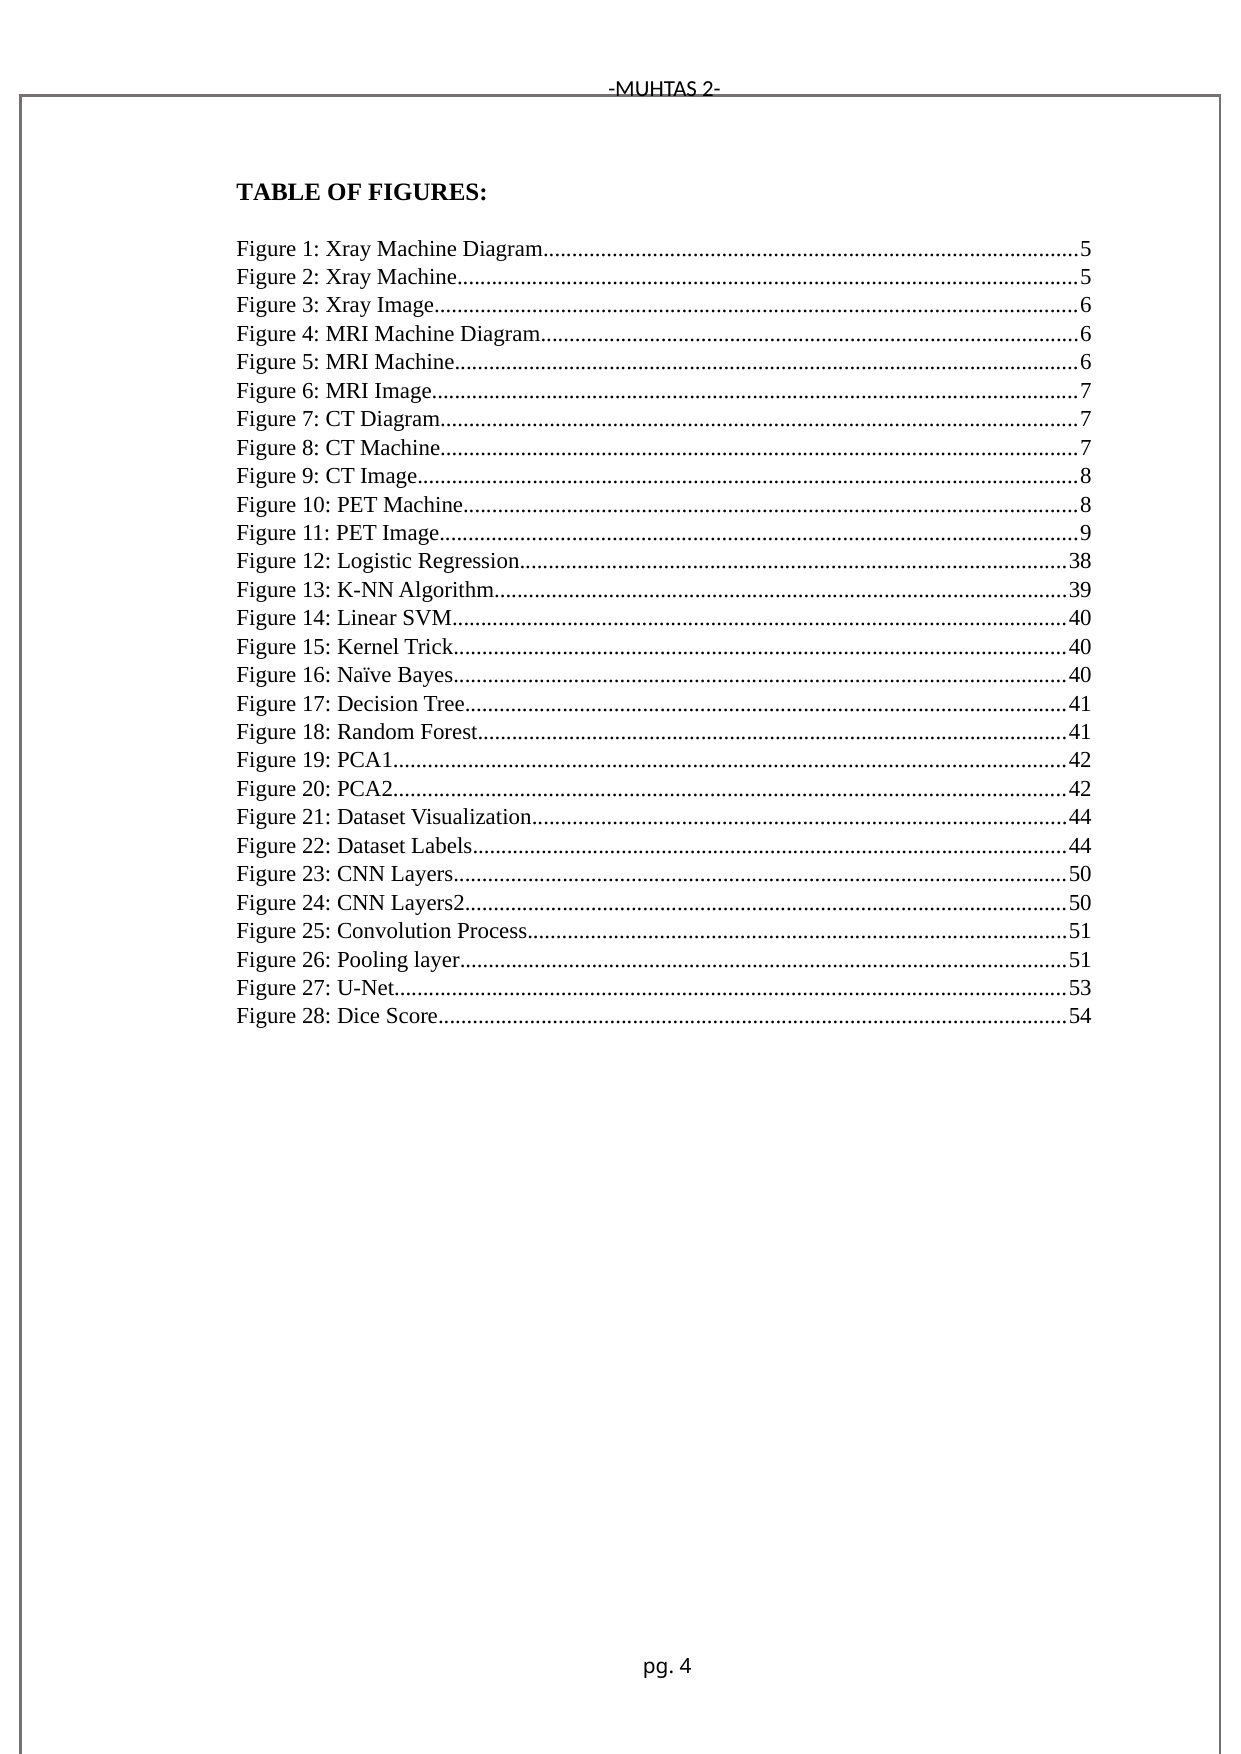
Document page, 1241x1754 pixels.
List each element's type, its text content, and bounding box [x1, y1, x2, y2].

text Figure 20: PCA2 42 [236, 775, 1092, 801]
text Figure 12: Logistic Regression 38 [236, 547, 1092, 574]
text Figure 1: Xray Machine Diagram 5 [236, 235, 1092, 261]
text Figure 28: Dice Score 54 [236, 1002, 1092, 1029]
text Figure 15: Kernel Trick 40 [236, 633, 1092, 659]
text Figure 25: Convolution Process 51 [236, 917, 1092, 943]
text Figure 27: U-Net 53 [236, 974, 1092, 1000]
text Figure 9: CT Image 8 [236, 462, 1092, 488]
text Figure 14: Linear SVM 40 [236, 604, 1092, 631]
text Figure 10: PET Machine 8 [236, 491, 1092, 517]
text Figure 18: Random Forest 41 [236, 718, 1092, 744]
text Figure 3: Xray Image 6 [236, 292, 1092, 318]
text Figure 11: PET Image 9 [236, 519, 1092, 545]
text Figure 16: Naïve Bayes 40 [236, 661, 1092, 688]
text Figure 24: CNN Layers2 50 [236, 889, 1092, 915]
text Figure 5: MRI Machine 6 [236, 348, 1092, 375]
text Figure 22: Dataset Labels 44 [236, 832, 1092, 858]
text Figure 13: K-NN Algorithm 39 [236, 576, 1092, 602]
text Figure 19: PCA1 42 [236, 747, 1092, 773]
text Figure 6: MRI Image 7 [236, 377, 1092, 403]
text Figure 23: CNN Layers 50 [236, 860, 1092, 887]
text Figure 26: Pooling layer 51 [236, 946, 1092, 972]
subtitle TABLE OF FIGURES: [236, 177, 1092, 206]
text Figure 21: Dataset Visualization 44 [236, 803, 1092, 830]
text Figure 7: CT Diagram 7 [236, 405, 1092, 432]
text Figure 17: Decision Tree 41 [236, 690, 1092, 716]
text Figure 4: MRI Machine Diagram 6 [236, 320, 1092, 346]
text Figure 8: CT Machine 7 [236, 434, 1092, 460]
text Figure 2: Xray Machine 5 [236, 263, 1092, 289]
